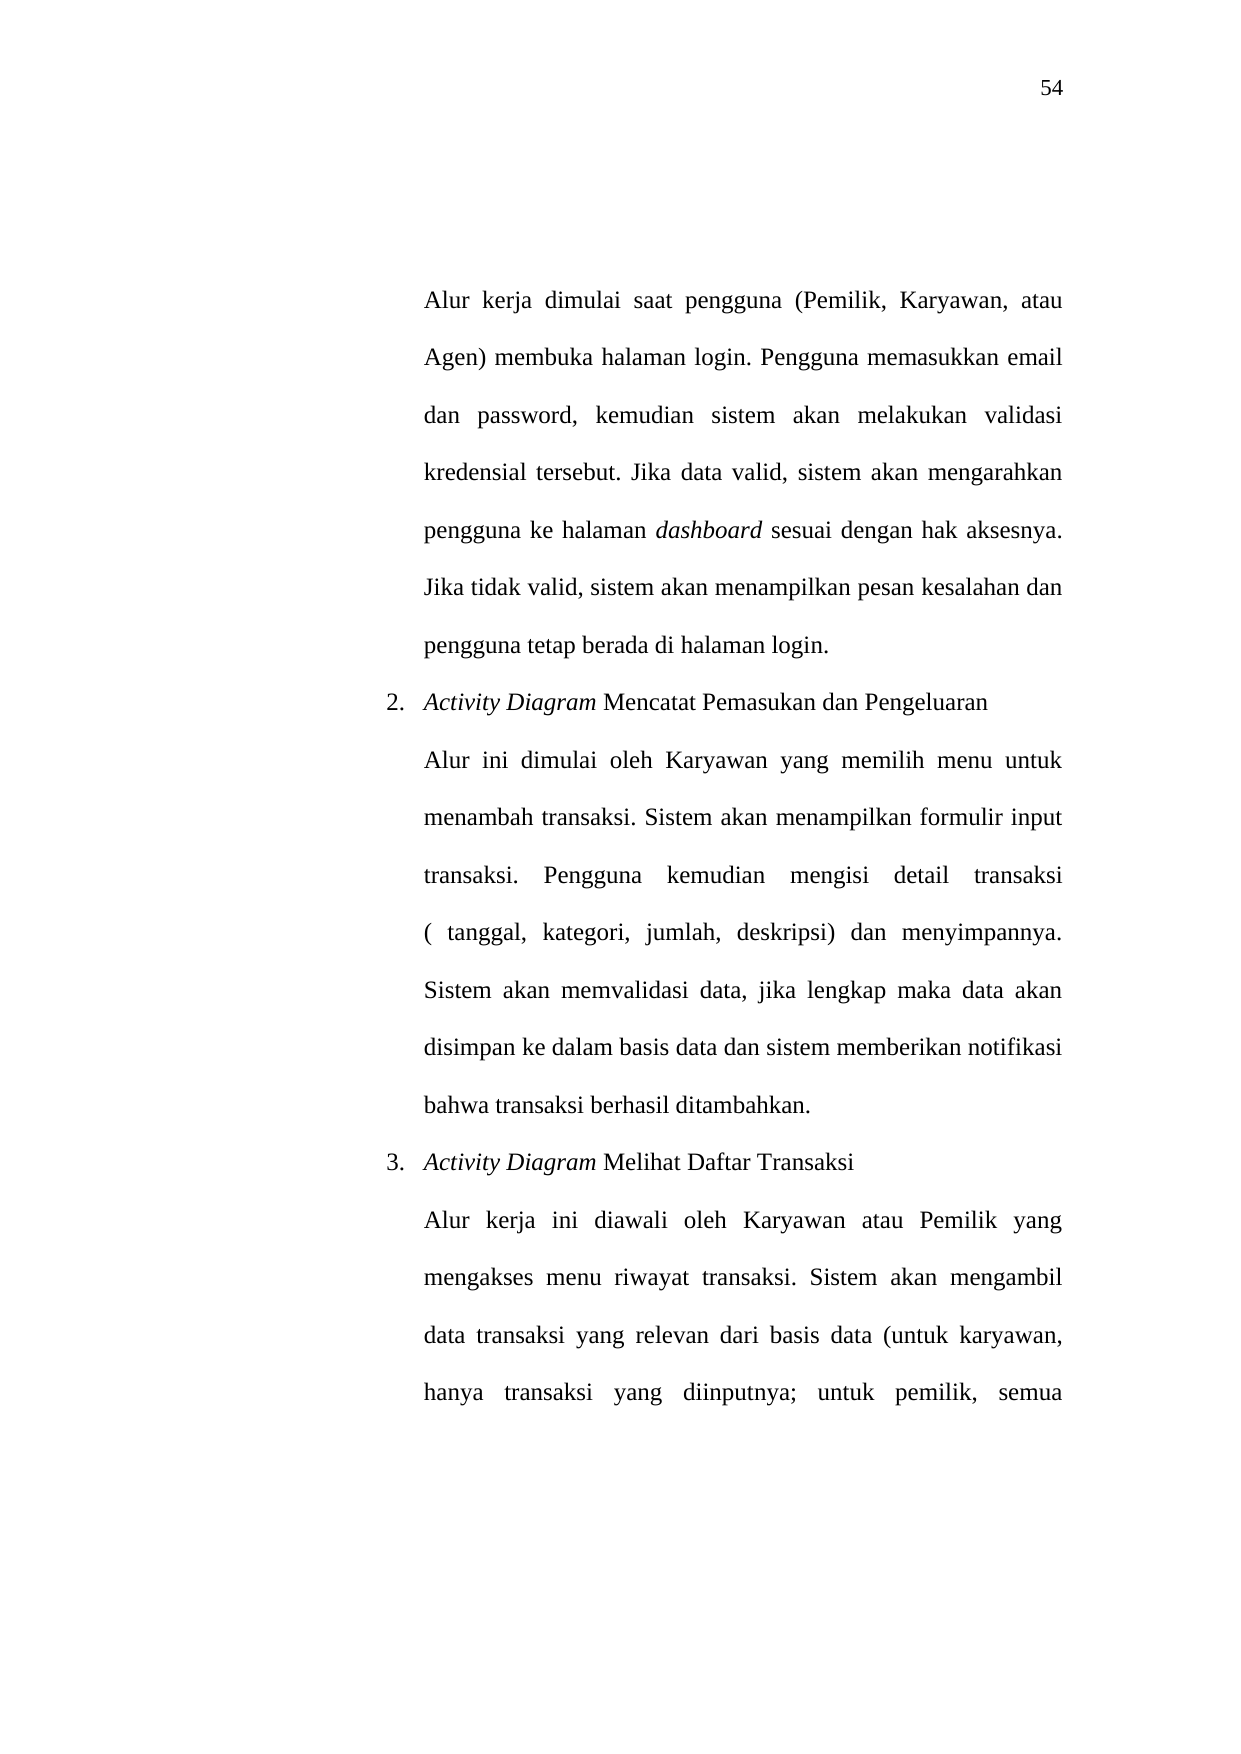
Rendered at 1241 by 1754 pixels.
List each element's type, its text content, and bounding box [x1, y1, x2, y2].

list Alur ini dimulai oleh Karyawan yang memilih menu untuk menambah transaksi. Sistem akan menampilkan formulir input transaksi. Pengguna kemudian mengisi detail transaksi ( tanggal, kategori, jumlah, deskripsi) dan menyimpannya. Sistem akan memvalidasi data, jika lengkap maka data akan disimpan ke dalam basis data dan sistem memberikan notifikasi bahwa transaksi berhasil ditambahkan. [424, 745, 1063, 1118]
list Alur kerja dimulai saat pengguna (Pemilik, Karyawan, atau Agen) membuka halaman login. Pengguna memasukkan email dan password, kemudian sistem akan melakukan validasi kredensial tersebut. Jika data valid, sistem akan mengarahkan pengguna ke halaman dashboard sesuai dengan hak aksesnya. Jika tidak valid, sistem akan menampilkan pesan kesalahan dan pengguna tetap berada di halaman login. [424, 285, 1063, 658]
list Activity Diagram Melihat Daftar Transaksi [386, 1147, 1063, 1176]
list Activity Diagram Mencatat Pemasukan dan Pengeluaran [386, 687, 1063, 716]
